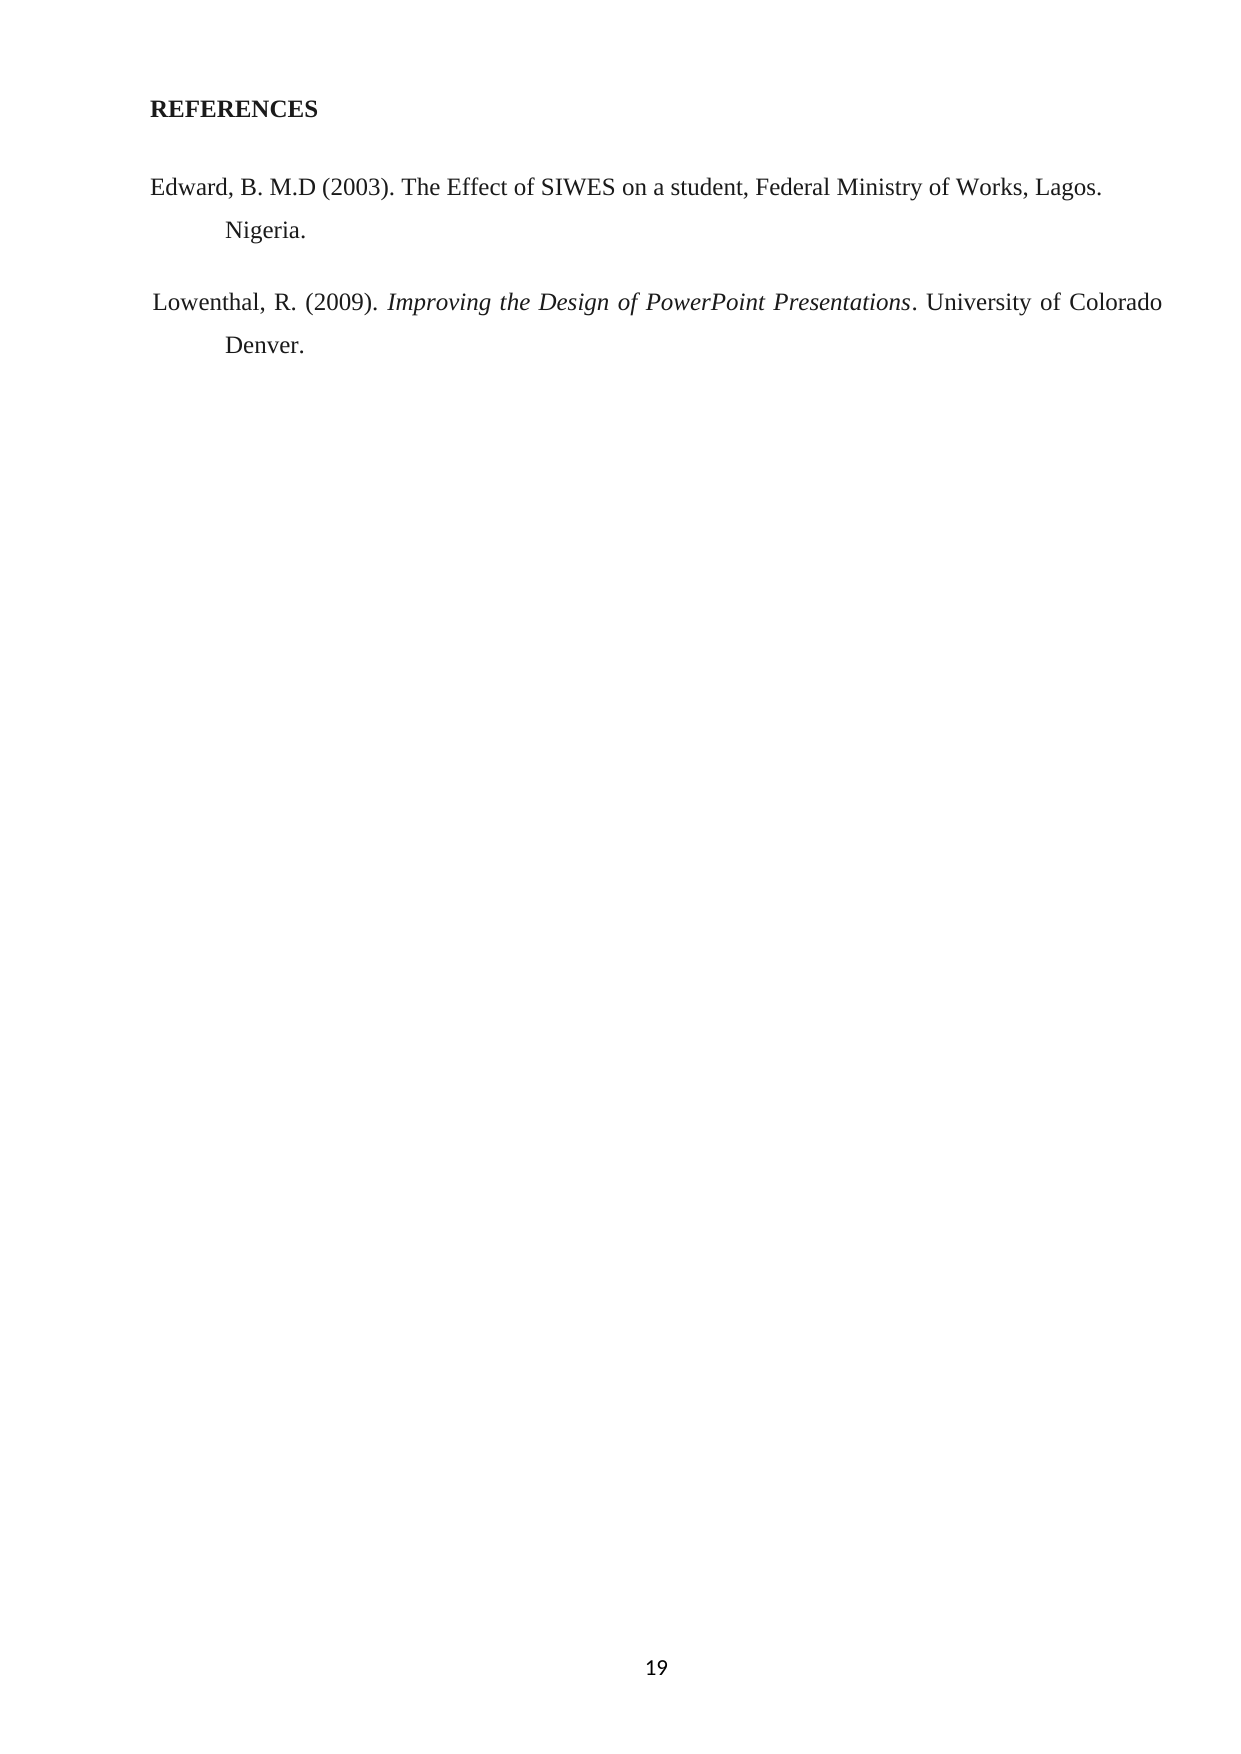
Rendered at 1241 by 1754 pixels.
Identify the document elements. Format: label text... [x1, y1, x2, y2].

text REFERENCES [150, 94, 1162, 122]
text Lowenthal, R. (2009). Improving the Design of PowerPoint Presentations. University of Colorado Denver. [152, 287, 1162, 359]
text Edward, B. M.D (2003). The Effect of SIWES on a student, Federal Ministry of Works, Lagos. Nigeria. [150, 172, 1162, 244]
